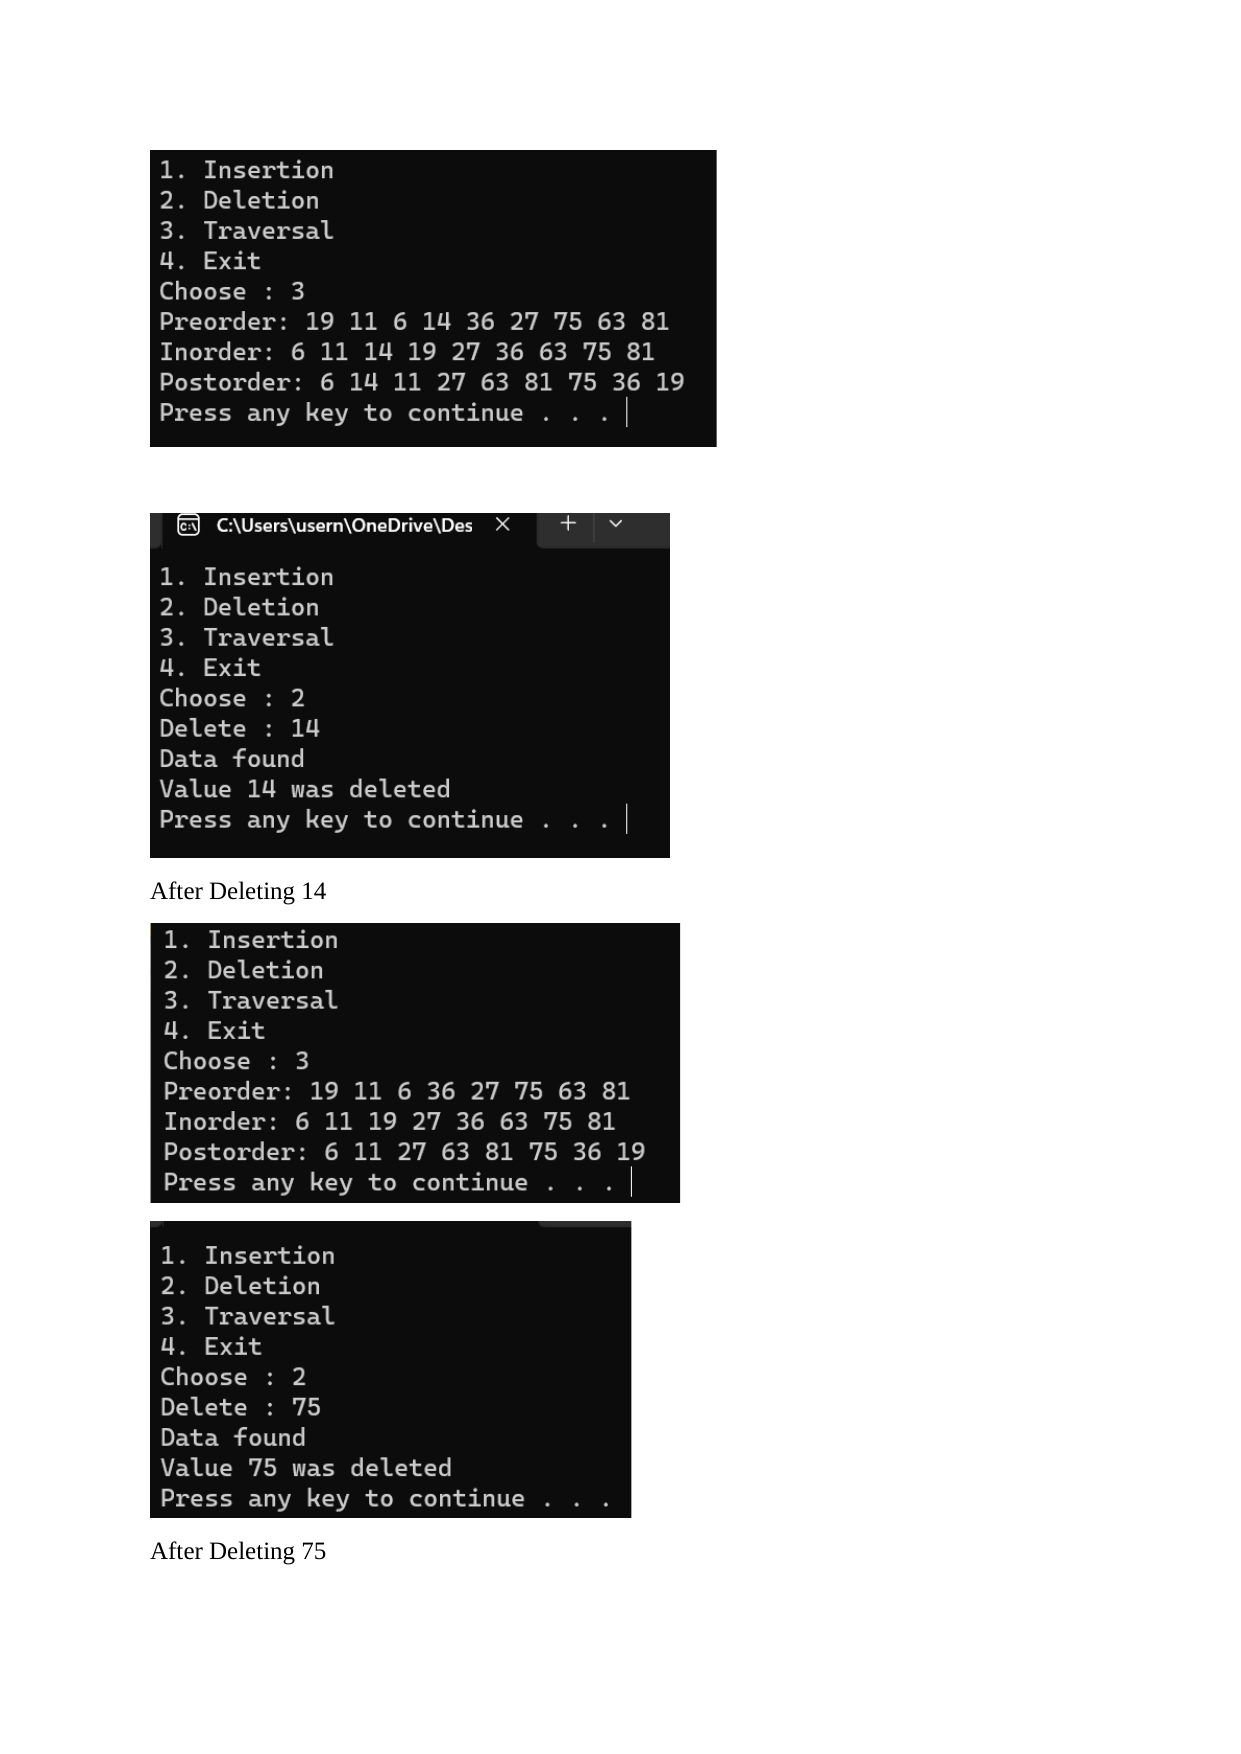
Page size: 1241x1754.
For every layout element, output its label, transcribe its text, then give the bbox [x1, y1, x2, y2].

picture [150, 513, 670, 858]
text After Deleting 14 [150, 876, 1090, 905]
picture [150, 150, 717, 447]
picture [150, 1221, 632, 1518]
text After Deleting 75 [150, 1536, 1090, 1565]
picture [150, 923, 681, 1203]
